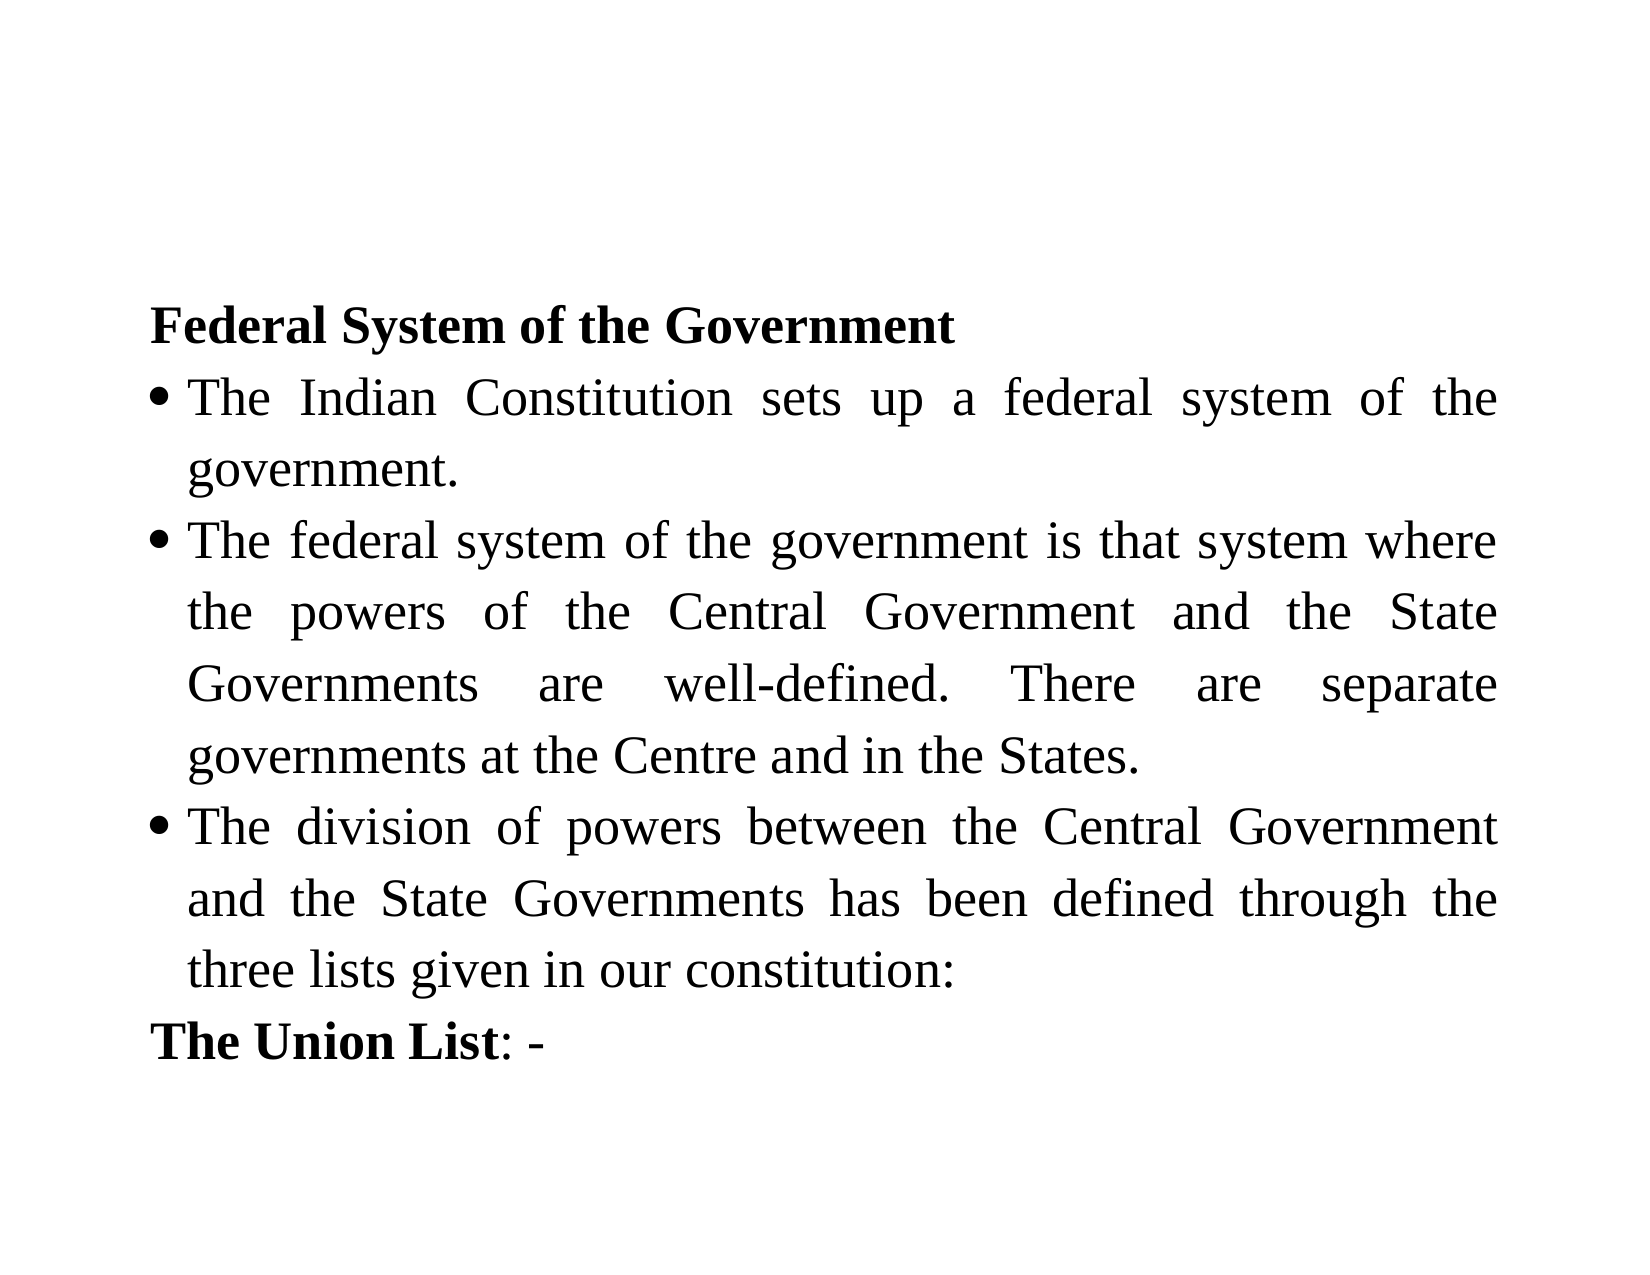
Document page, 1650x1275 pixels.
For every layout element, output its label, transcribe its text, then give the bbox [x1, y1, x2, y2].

list The federal system of the government is that system where the powers of the Central Government and the State Governments are well-defined. There are separate governments at the Centre and in the States. [150, 508, 1500, 785]
list The Indian Constitution sets up a federal system of the government. [150, 365, 1500, 498]
list The division of powers between the Central Government and the State Governments has been defined through the three lists given in our constitution: [150, 794, 1500, 999]
text Federal System of the Government [150, 293, 1500, 355]
text The Union List: - [150, 1009, 1500, 1071]
